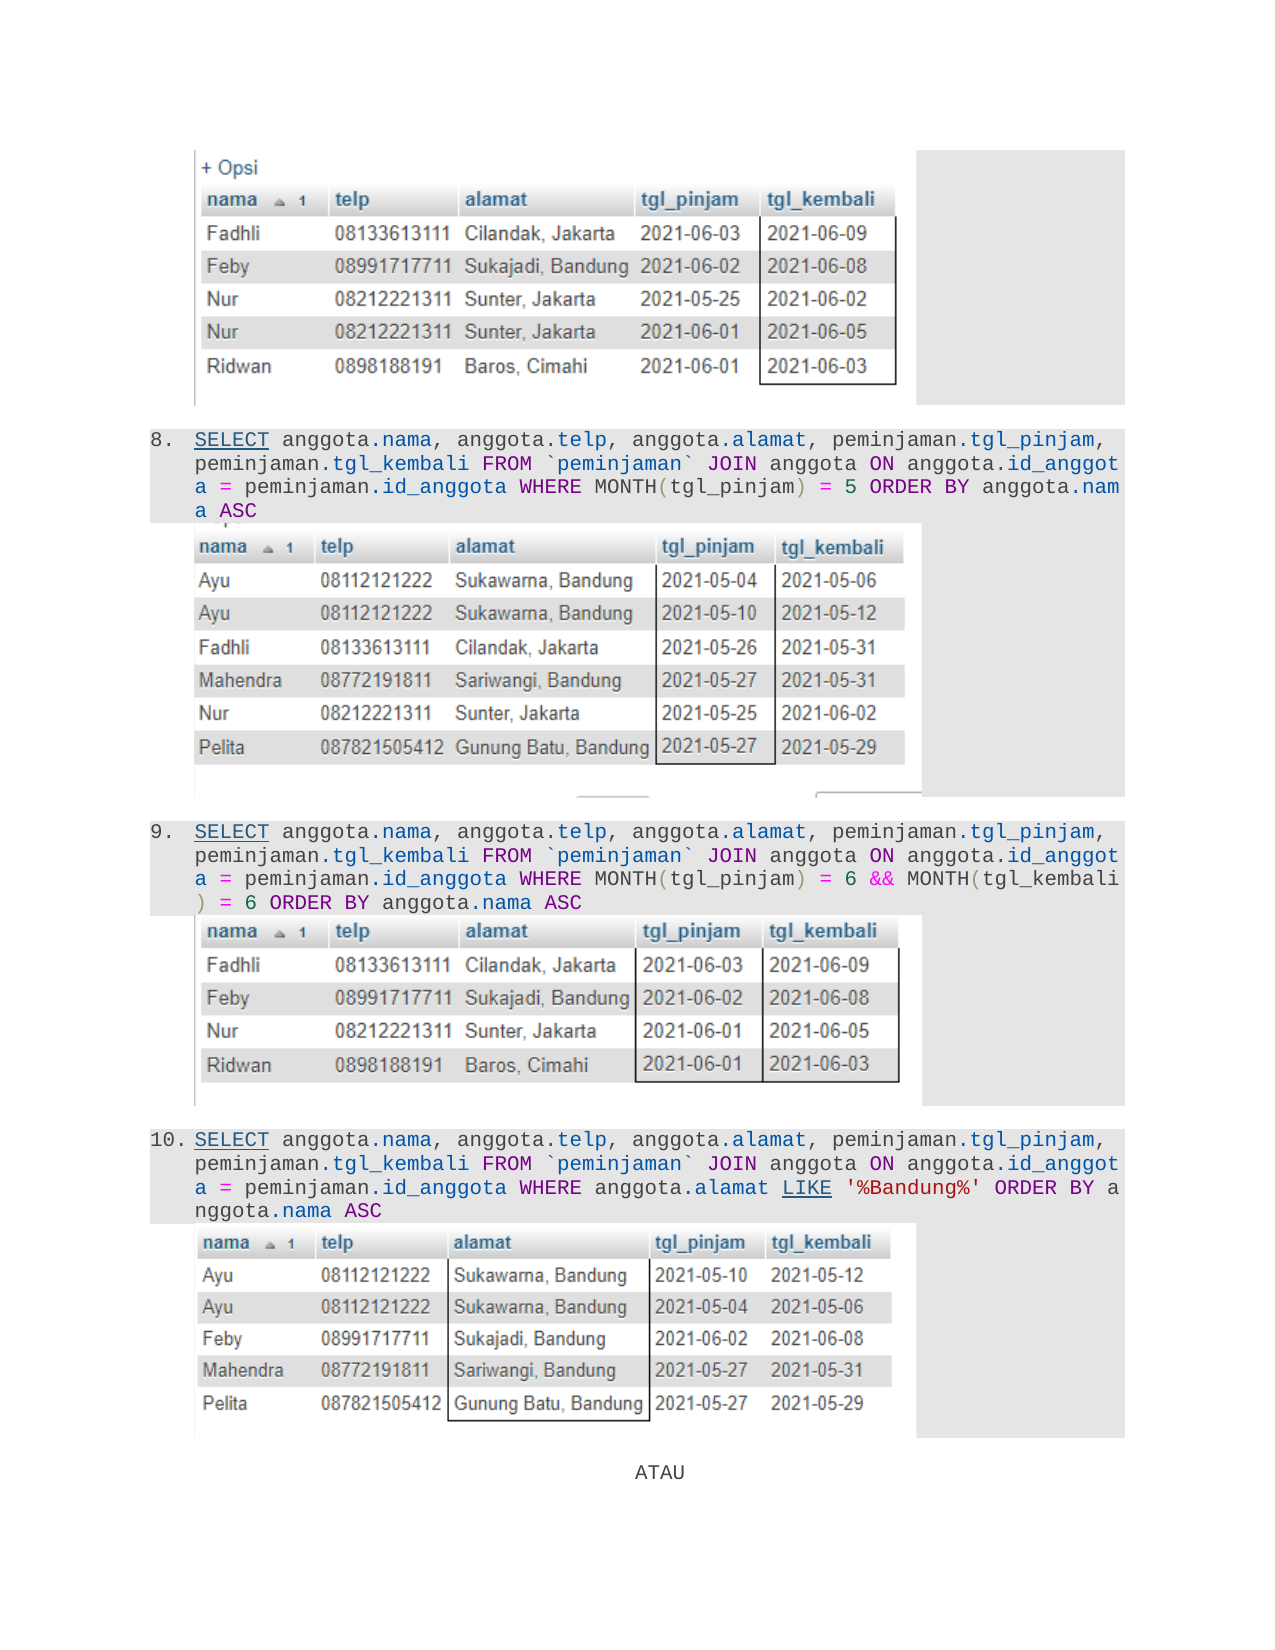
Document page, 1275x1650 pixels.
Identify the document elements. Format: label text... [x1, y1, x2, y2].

list SELECT anggota.nama, anggota.telp, anggota.alamat, peminjaman.tgl_pinjam, peminjaman.tgl_kembali FROM `peminjaman` JOIN anggota ON anggota.id_anggota = peminjaman.id_anggota WHERE MONTH(tgl_pinjam) = 5 ORDER BY anggota.nama ASC [257, 429, 1125, 523]
picture [194, 523, 922, 798]
list SELECT anggota.nama, anggota.telp, anggota.alamat, peminjaman.tgl_pinjam, peminjaman.tgl_kembali FROM `peminjaman` JOIN anggota ON anggota.id_anggota = peminjaman.id_anggota WHERE anggota.alamat LIKE '%Bandung%' ORDER BY anggota.nama ASC [382, 1129, 1125, 1224]
picture [194, 150, 917, 406]
list SELECT anggota.nama, anggota.telp, anggota.alamat, peminjaman.tgl_pinjam, peminjaman.tgl_kembali FROM `peminjaman` JOIN anggota ON anggota.id_anggota = peminjaman.id_anggota WHERE MONTH(tgl_pinjam) = 6 && MONTH(tgl_kembali) = 6 ORDER BY anggota.nama ASC [582, 821, 1125, 916]
picture [194, 915, 922, 1106]
picture [194, 1223, 917, 1439]
list ATAU [194, 1462, 1125, 1486]
